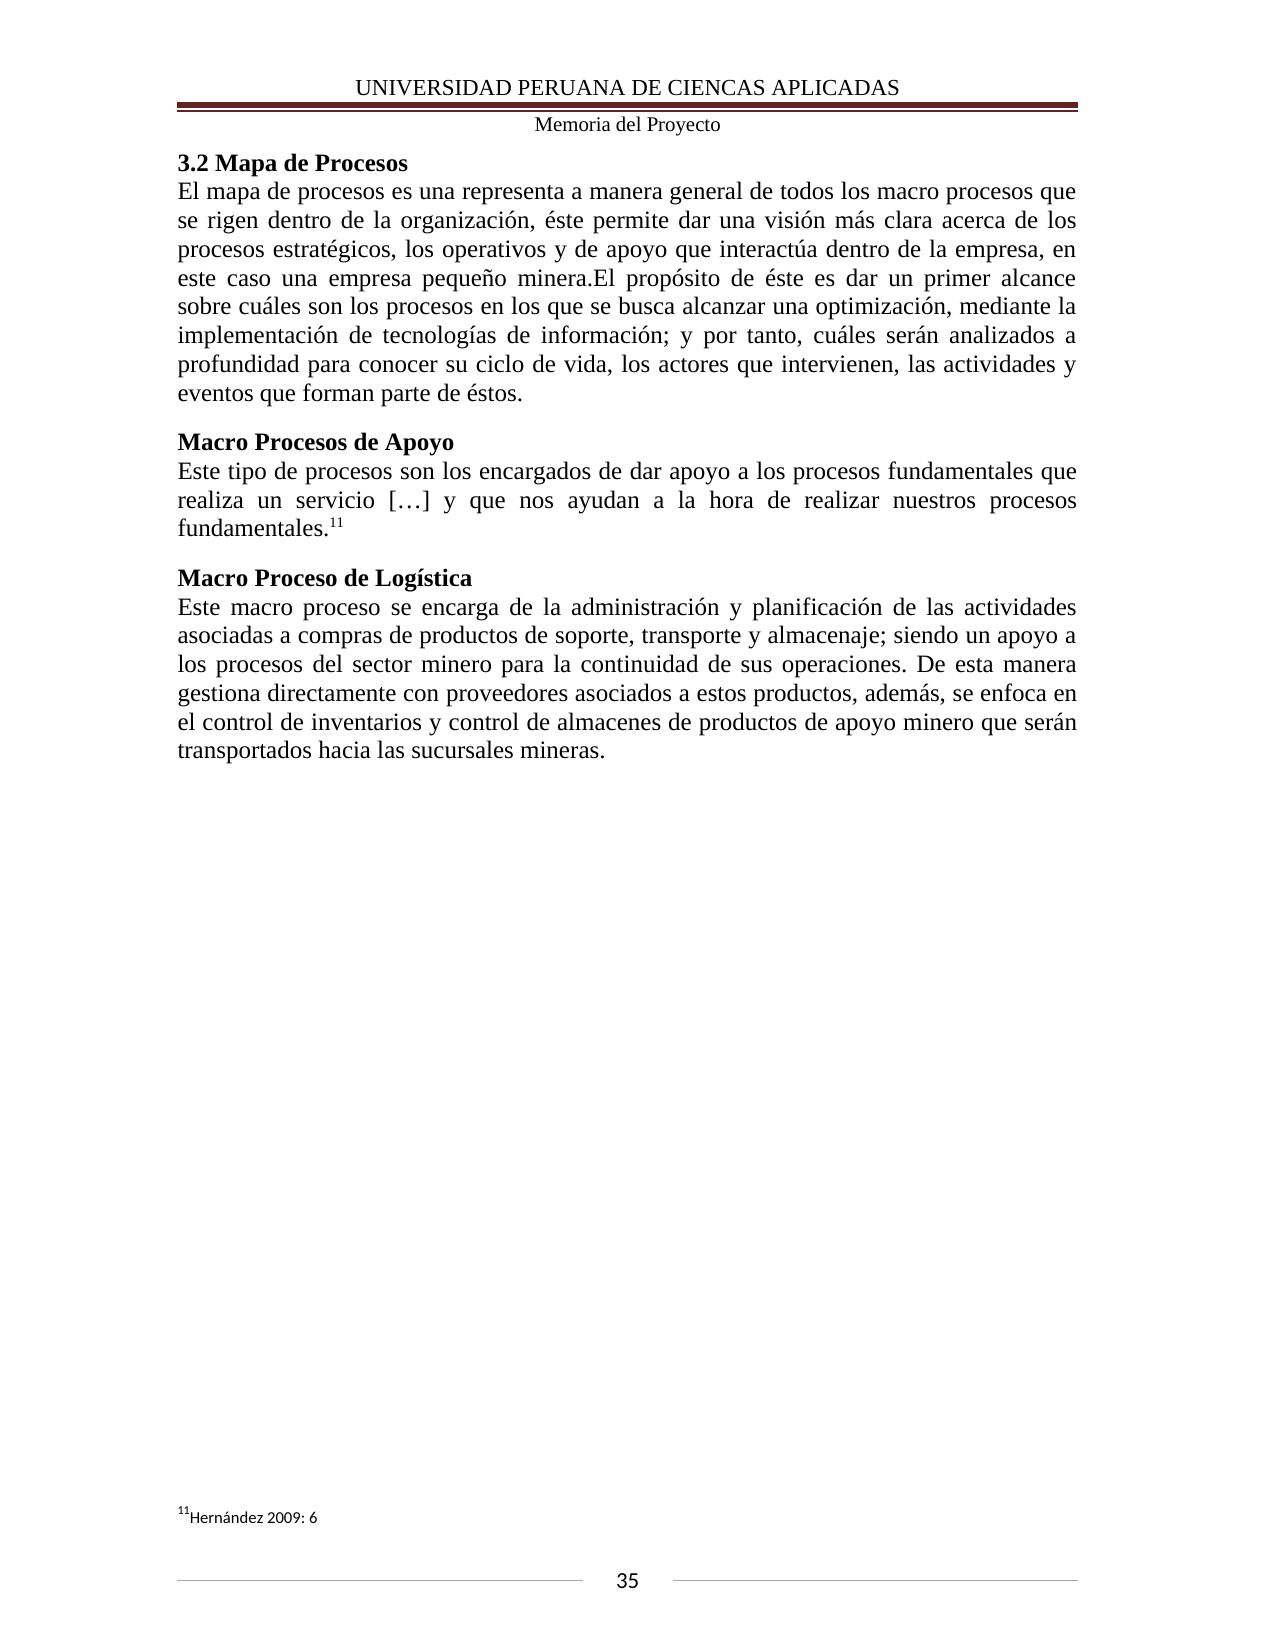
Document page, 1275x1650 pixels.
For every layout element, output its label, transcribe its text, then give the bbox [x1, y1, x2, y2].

list El mapa de procesos es una representa a manera general de todos los macro procesos que se rigen dentro de la organización, éste permite dar una visión más clara acerca de los procesos estratégicos, los operativos y de apoyo que interactúa dentro de la empresa, en este caso una empresa pequeño minera.El propósito de éste es dar un primer alcance sobre cuáles son los procesos en los que se busca alcanzar una optimización, mediante la implementación de tecnologías de información; y por tanto, cuáles serán analizados a profundidad para conocer su ciclo de vida, los actores que intervienen, las actividades y eventos que forman parte de éstos. [177, 176, 1078, 406]
list Este macro proceso se encarga de la administración y planificación de las actividades asociadas a compras de productos de soporte, transporte y almacenaje; siendo un apoyo a los procesos del sector minero para la continuidad de sus operaciones. De esta manera gestiona directamente con proveedores asociados a estos productos, además, se enfoca en el control de inventarios y control de almacenes de productos de apoyo minero que serán transportados hacia las sucursales mineras. [177, 592, 1078, 764]
subtitle 3.2 Mapa de Procesos [177, 148, 1078, 176]
text Este tipo de procesos son los encargados de dar apoyo a los procesos fundamentales que realiza un servicio […] y que nos ayudan a la hora de realizar nuestros procesos fundamentales. [177, 456, 1078, 542]
list Macro Proceso de Logística [177, 563, 1078, 592]
list Macro Procesos de Apoyo [177, 427, 1078, 456]
